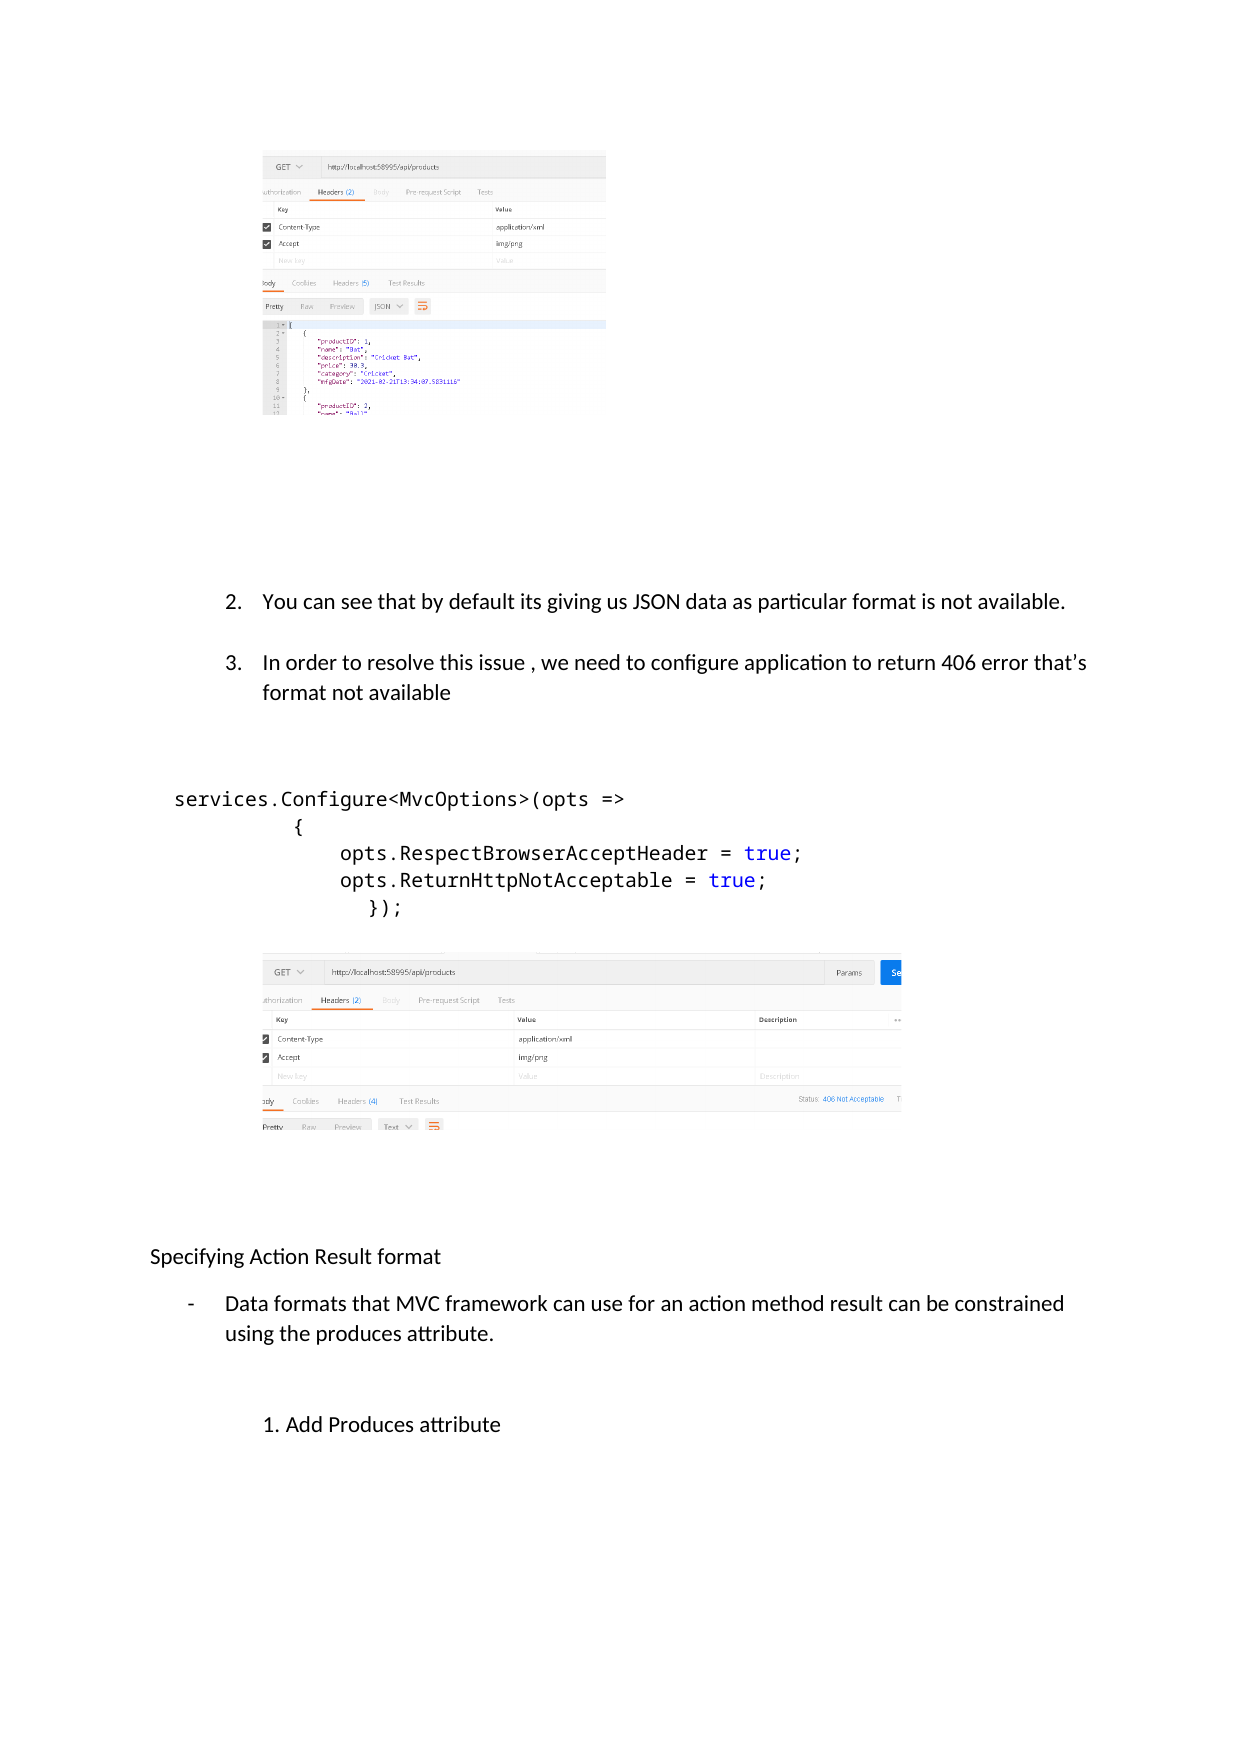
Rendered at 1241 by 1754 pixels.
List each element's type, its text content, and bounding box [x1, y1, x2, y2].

list Add Produces attribute [262, 1410, 1090, 1438]
picture [262, 150, 606, 415]
text services.Configure<MvcOptions>(opts => [150, 785, 1090, 812]
list In order to resolve this issue , we need to configure application to return 406 error that’s format not available [225, 648, 1090, 706]
list Data formats that MVC framework can use for an action method result can be constrained using the produces attribute. [187, 1289, 1090, 1347]
list }); [225, 893, 1090, 920]
text Specifying Action Result format [150, 1242, 1090, 1270]
text opts.RespectBrowserAcceptHeader = true; [150, 839, 1090, 866]
text { [150, 812, 1090, 839]
list You can see that by default its giving us JSON data as particular format is not available. [225, 587, 1090, 615]
text opts.ReturnHttpNotAcceptable = true; [150, 866, 1090, 893]
picture [262, 952, 902, 1130]
